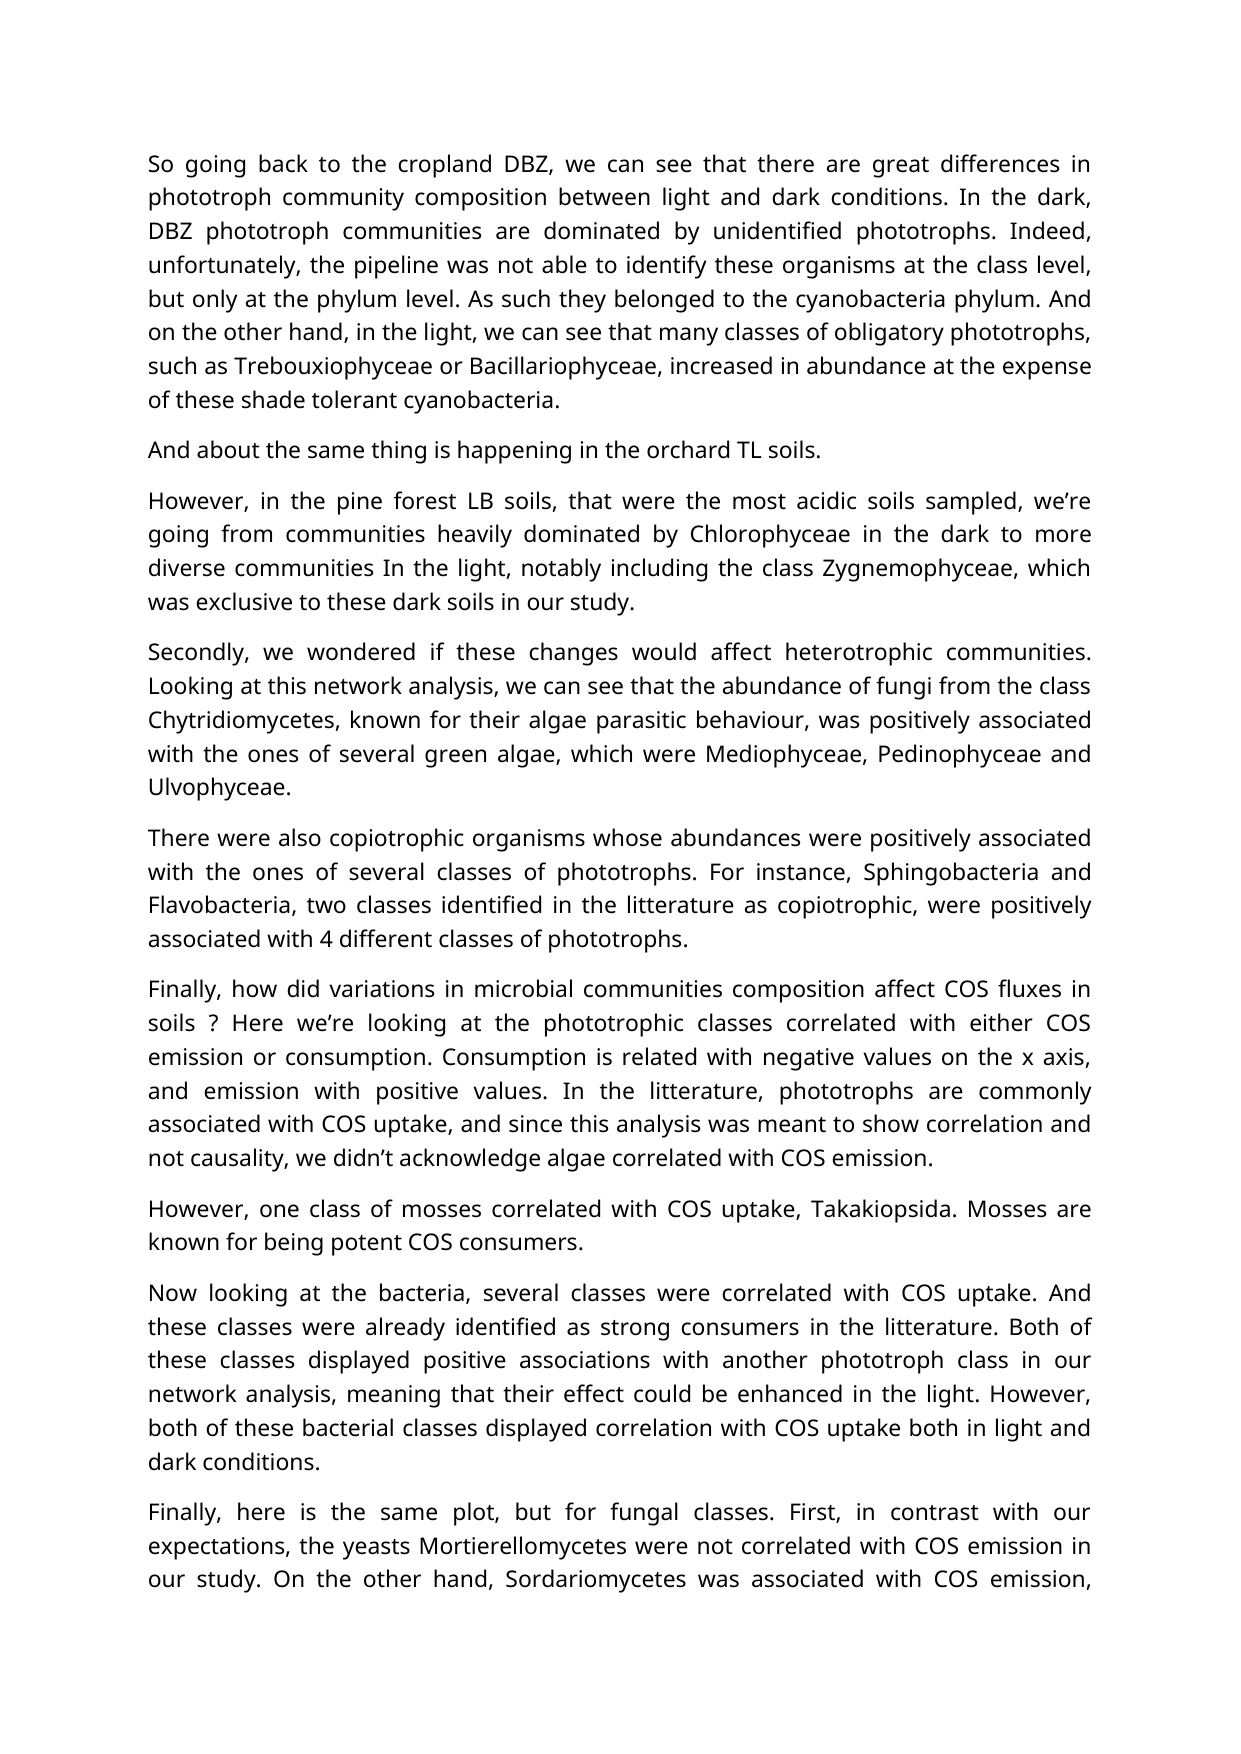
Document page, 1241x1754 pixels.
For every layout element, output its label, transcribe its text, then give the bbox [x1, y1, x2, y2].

text And about the same thing is happening in the orchard TL soils. [148, 434, 1093, 466]
text However, in the pine forest LB soils, that were the most acidic soils sampled, we’re going from communities heavily dominated by Chlorophyceae in the dark to more diverse communities In the light, notably including the class Zygnemophyceae, which was exclusive to these dark soils in our study. [148, 485, 1093, 617]
text Now looking at the bacteria, several classes were correlated with COS uptake. And these classes were already identified as strong consumers in the litterature. Both of these classes displayed positive associations with another phototroph class in our network analysis, meaning that their effect could be enhanced in the light. However, both of these bacterial classes displayed correlation with COS uptake both in light and dark conditions. [148, 1277, 1093, 1477]
text Secondly, we wondered if these changes would affect heterotrophic communities. Looking at this network analysis, we can see that the abundance of fungi from the class Chytridiomycetes, known for their algae parasitic behaviour, was positively associated with the ones of several green algae, which were Mediophyceae, Pedinophyceae and Ulvophyceae. [148, 636, 1093, 803]
text So going back to the cropland DBZ, we can see that there are great differences in phototroph community composition between light and dark conditions. In the dark, DBZ phototroph communities are dominated by unidentified phototrophs. Indeed, unfortunately, the pipeline was not able to identify these organisms at the class level, but only at the phylum level. As such they belonged to the cyanobacteria phylum. And on the other hand, in the light, we can see that many classes of obligatory phototrophs, such as Trebouxiophyceae or Bacillariophyceae, increased in abundance at the expense of these shade tolerant cyanobacteria. [148, 148, 1093, 415]
text There were also copiotrophic organisms whose abundances were positively associated with the ones of several classes of phototrophs. For instance, Sphingobacteria and Flavobacteria, two classes identified in the litterature as copiotrophic, were positively associated with 4 different classes of phototrophs. [148, 822, 1093, 954]
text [148, 1496, 1093, 1595]
text However, one class of mosses correlated with COS uptake, Takakiopsida. Mosses are known for being potent COS consumers. [148, 1193, 1093, 1258]
text Finally, how did variations in microbial communities composition affect COS fluxes in soils ? Here we’re looking at the phototrophic classes correlated with either COS emission or consumption. Consumption is related with negative values on the x axis, and emission with positive values. In the litterature, phototrophs are commonly associated with COS uptake, and since this analysis was meant to show correlation and not causality, we didn’t acknowledge algae correlated with COS emission. [148, 973, 1093, 1173]
